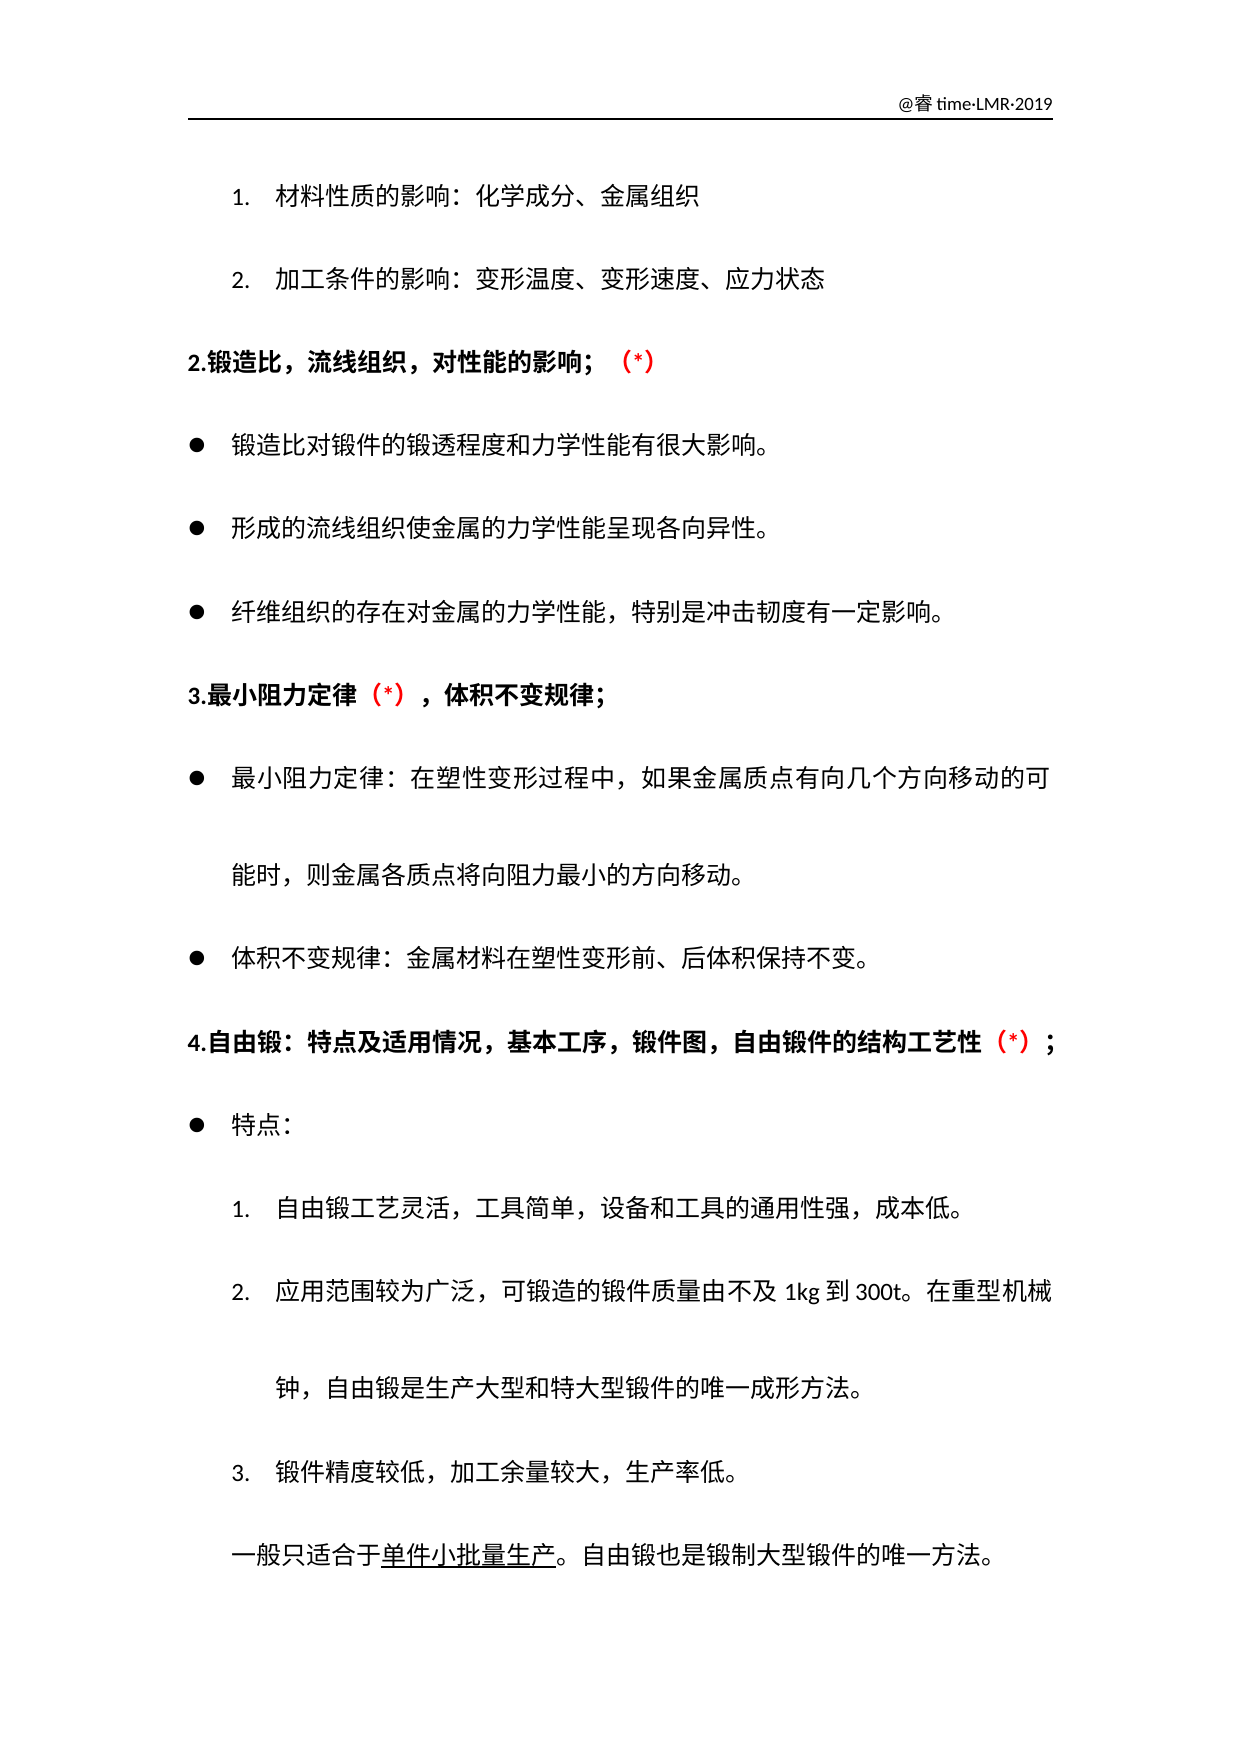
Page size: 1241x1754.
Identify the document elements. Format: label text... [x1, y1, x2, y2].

list 最小阻力定律：在塑性变形过程中，如果金属质点有向几个方向移动的可能时，则金属各质点将向阻力最小的方向移动。 [187, 744, 1053, 906]
subtitle 4.自由锻：特点及适用情况，基本工序，锻件图，自由锻件的结构工艺性（*）； [187, 1008, 1053, 1073]
list 应用范围较为广泛，可锻造的锻件质量由不及1kg到300t。在重型机械钟，自由锻是生产大型和特大型锻件的唯一成形方法。 [231, 1257, 1053, 1419]
list 加工条件的影响：变形温度、变形速度、应力状态 [231, 245, 1053, 310]
list 锻件精度较低，加工余量较大，生产率低。 [231, 1438, 1053, 1503]
list 体积不变规律：金属材料在塑性变形前、后体积保持不变。 [187, 924, 1053, 989]
subtitle 2.锻造比，流线组织，对性能的影响；（*） [187, 328, 1053, 393]
list 形成的流线组织使金属的力学性能呈现各向异性。 [187, 494, 1053, 559]
list 锻造比对锻件的锻透程度和力学性能有很大影响。 [187, 411, 1053, 476]
list 纤维组织的存在对金属的力学性能，特别是冲击韧度有一定影响。 [187, 578, 1053, 643]
text 一般只适合于单件小批量生产。自由锻也是锻制大型锻件的唯一方法。 [231, 1521, 1053, 1586]
list 自由锻工艺灵活，工具简单，设备和工具的通用性强，成本低。 [231, 1174, 1053, 1239]
list 材料性质的影响：化学成分、金属组织 [231, 162, 1053, 227]
list 特点： [187, 1091, 1053, 1156]
subtitle 3.最小阻力定律（*），体积不变规律； [187, 661, 1053, 726]
